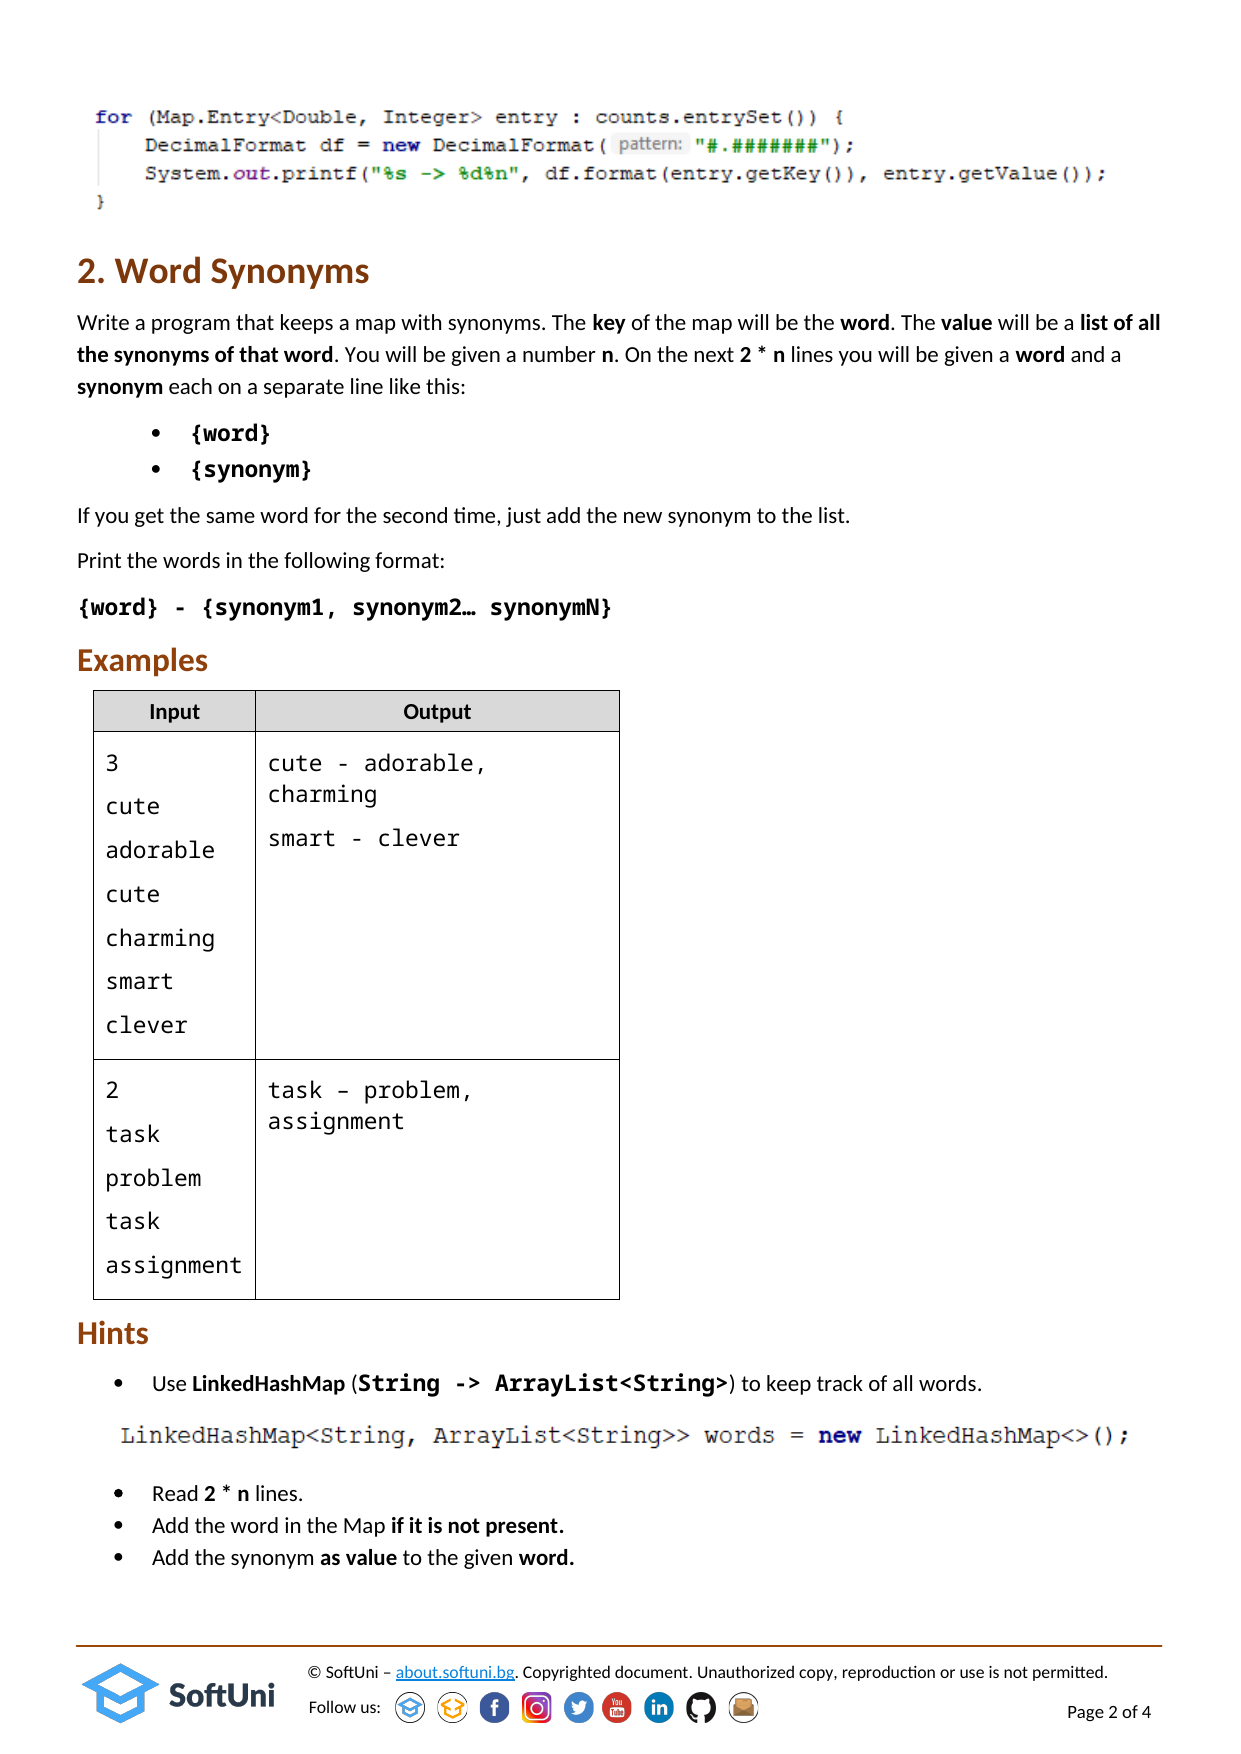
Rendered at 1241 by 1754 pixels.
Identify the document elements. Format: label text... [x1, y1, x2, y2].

list Add the word in the Map if it is not present. [114, 1511, 1163, 1539]
picture [437, 1692, 468, 1723]
picture [728, 1692, 759, 1723]
picture [602, 1692, 632, 1723]
picture [644, 1692, 653, 1701]
picture [686, 1692, 716, 1723]
picture [665, 1692, 674, 1701]
picture [564, 1692, 594, 1723]
table_cell task – problem, assignment [256, 1060, 619, 1299]
table_header Output [256, 691, 619, 731]
text If you get the same word for the second time, just add the new synonym to the list. [77, 501, 1163, 529]
picture [114, 1415, 1140, 1463]
picture [644, 1714, 653, 1723]
subtitle Hints [77, 1312, 1163, 1353]
picture [665, 1714, 674, 1723]
table_cell 3 cute adorable cute charming smart clever [94, 732, 255, 1059]
table_cell 2 task problem task assignment [94, 1060, 255, 1299]
picture [658, 1705, 667, 1714]
picture [479, 1692, 510, 1723]
picture [75, 1658, 281, 1729]
list {synonym} [152, 453, 1163, 484]
picture [76, 95, 1121, 222]
subtitle Word Synonyms [77, 247, 1163, 293]
text {word} - {synonym1, synonym2… synonymN} [77, 591, 1163, 622]
list Read 2 * n lines. [114, 1479, 1163, 1507]
list Use LinkedHashMap (String -> ArrayList<String>) to keep track of all words. [114, 1367, 1163, 1398]
subtitle Examples [77, 639, 1163, 680]
picture [395, 1692, 425, 1723]
table_header Input [94, 691, 255, 731]
text Write a program that keeps a map with synonyms. The key of the map will be the word. The value will be a list of all the synonyms of that word. You will be given a number n. On the next 2 * n lines you will be given a word and a synonym each on a separate line like this: [77, 308, 1163, 400]
table_cell cute - adorable, charming smart - clever [256, 732, 619, 1059]
picture [522, 1692, 552, 1723]
list {word} [152, 417, 1163, 448]
text Print the words in the following format: [77, 546, 1163, 574]
list Add the synonym as value to the given word. [114, 1543, 1163, 1571]
